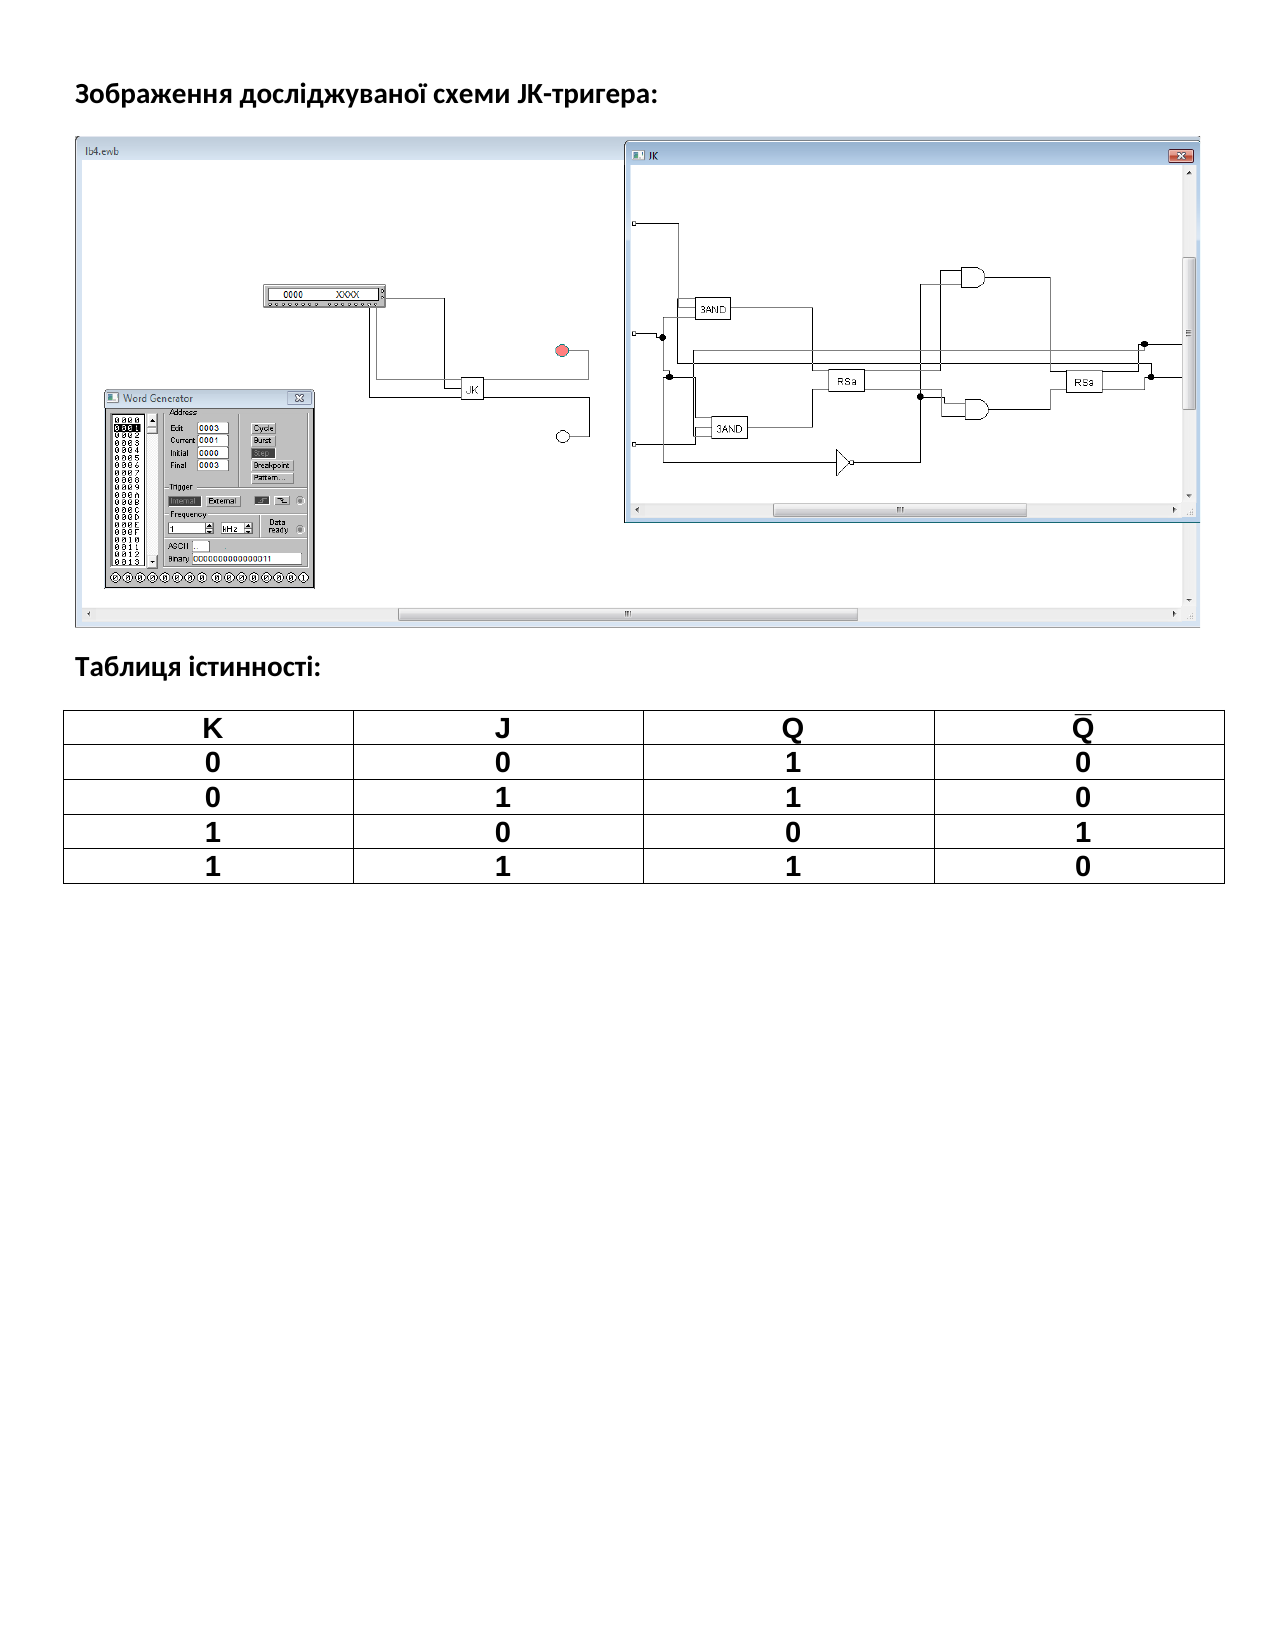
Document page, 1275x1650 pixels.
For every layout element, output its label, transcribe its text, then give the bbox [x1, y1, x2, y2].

table_cell 0 [935, 745, 1224, 779]
table_cell 0 [354, 815, 643, 848]
text Таблиця істинності: [75, 648, 1200, 684]
table_cell 1 [935, 815, 1224, 848]
table_cell 1 [644, 849, 934, 883]
table_cell 1 [354, 780, 643, 813]
table_cell 1 [644, 745, 934, 779]
table_cell 0 [935, 849, 1224, 883]
table_cell 0 [935, 780, 1224, 813]
table_header J [354, 711, 643, 744]
table_cell 0 [64, 745, 353, 779]
table_cell 0 [354, 745, 643, 779]
table_cell 1 [644, 780, 934, 813]
table_header Q [644, 711, 934, 744]
table_cell 0 [64, 780, 353, 813]
text Зображення досліджуваної схеми JK-тригера: [75, 75, 1200, 111]
table_header Q̅ [935, 711, 1224, 744]
table_cell 1 [64, 849, 353, 883]
table_cell 0 [644, 815, 934, 848]
table_header K [64, 711, 353, 744]
table_cell 1 [64, 815, 353, 848]
table_cell 1 [354, 849, 643, 883]
picture [75, 136, 1200, 628]
